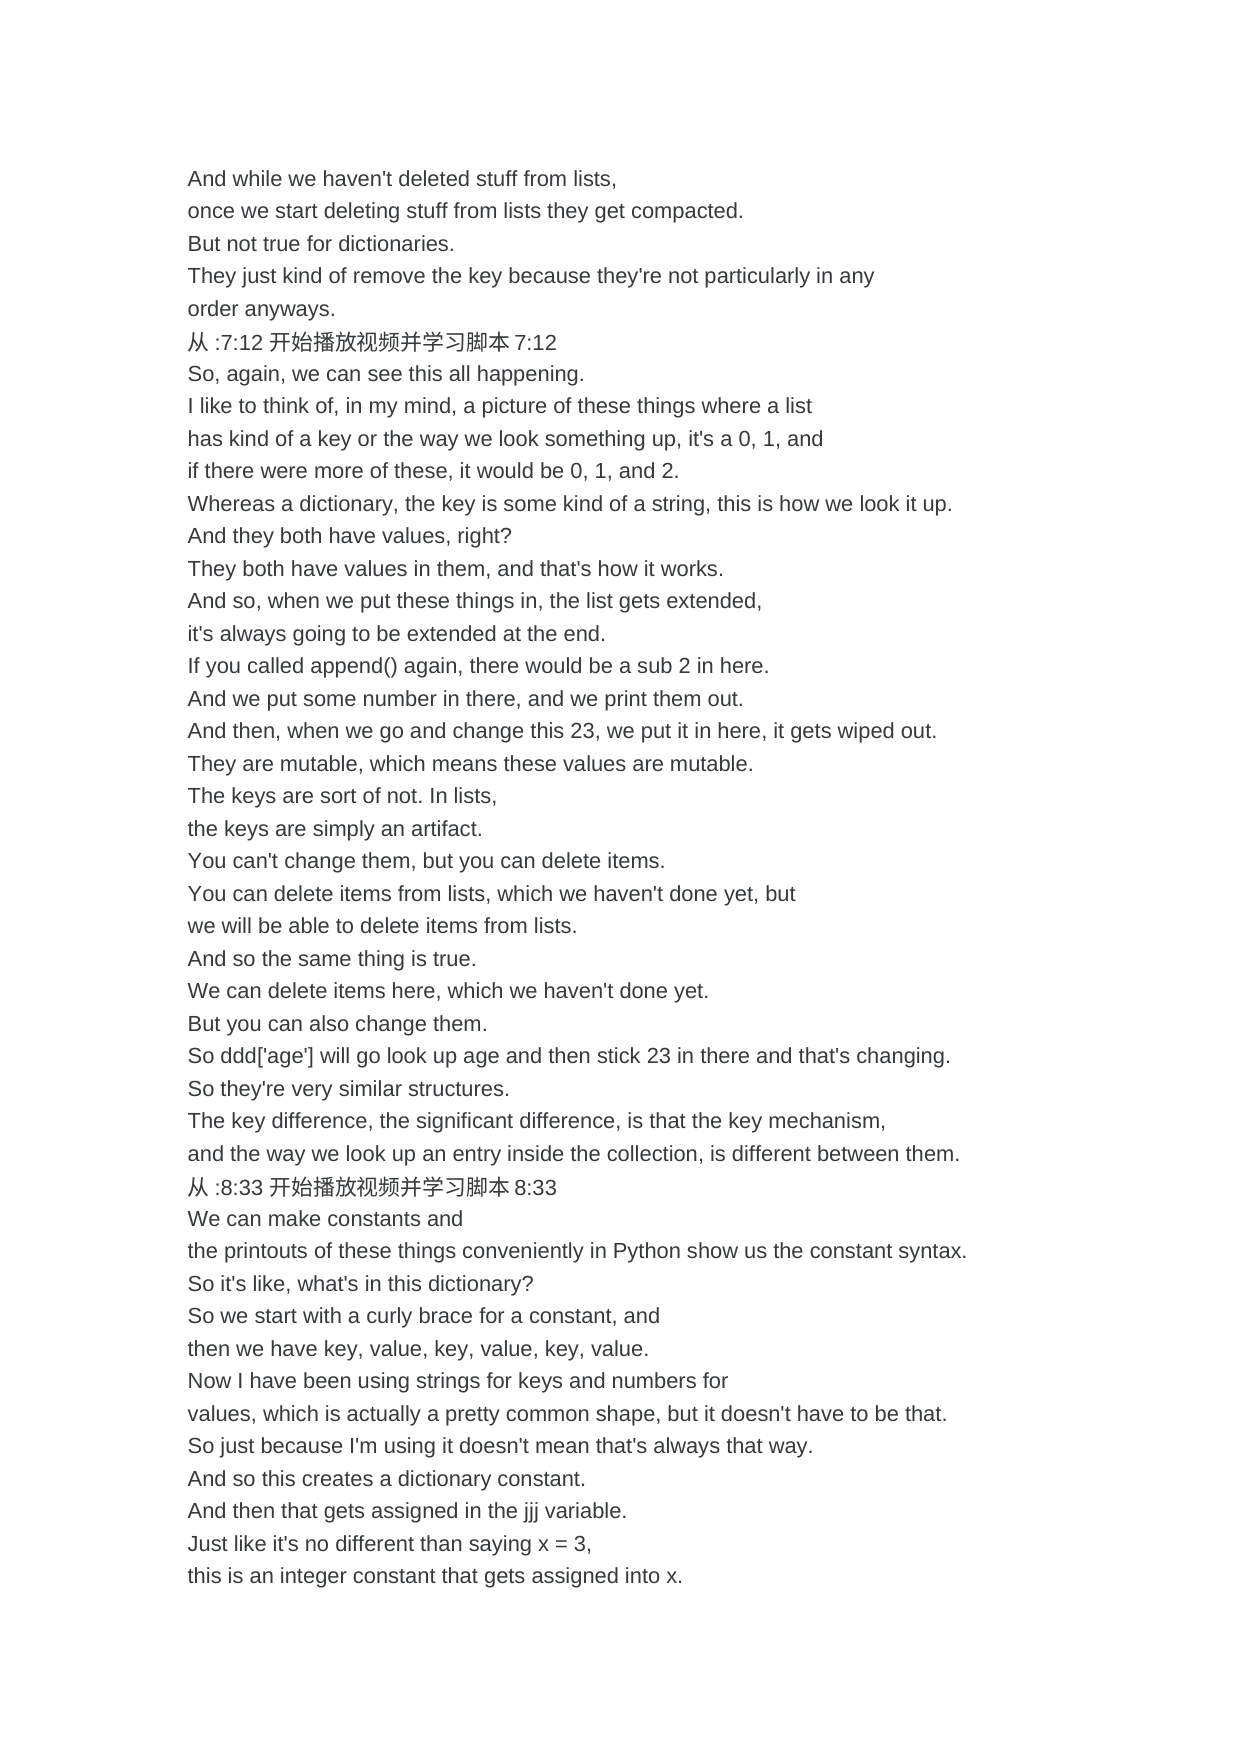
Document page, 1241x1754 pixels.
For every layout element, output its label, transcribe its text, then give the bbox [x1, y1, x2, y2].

text And so, when we put these things in, the list gets extended, [187, 584, 1053, 617]
text And then that gets assigned in the jjj variable. [187, 1494, 1053, 1527]
text So we start with a curly brace for a constant, and [187, 1299, 1053, 1332]
text And while we haven't deleted stuff from lists, [187, 162, 1053, 194]
text We can make constants and [187, 1202, 1053, 1234]
text They are mutable, which means these values are mutable. [187, 747, 1053, 779]
text the keys are simply an artifact. [187, 812, 1053, 844]
text And then, when we go and change this 23, we put it in here, it gets wiped out. [187, 714, 1053, 747]
text They just kind of remove the key because they're not particularly in any [187, 259, 1053, 292]
text has kind of a key or the way we look something up, it's a 0, 1, and [187, 422, 1053, 454]
text So ddd['age'] will go look up age and then stick 23 in there and that's changing. [187, 1039, 1053, 1072]
text then we have key, value, key, value, key, value. [187, 1332, 1053, 1364]
text it's always going to be extended at the end. [187, 617, 1053, 649]
text But you can also change them. [187, 1007, 1053, 1039]
text So just because I'm using it doesn't mean that's always that way. [187, 1429, 1053, 1462]
text They both have values in them, and that's how it works. [187, 552, 1053, 584]
text Whereas a dictionary, the key is some kind of a string, this is how we look it up. [187, 487, 1053, 519]
text We can delete items here, which we haven't done yet. [187, 974, 1053, 1007]
text And so the same thing is true. [187, 942, 1053, 974]
text 从 :7:12 开始播放视频并学习脚本7:12 [187, 324, 1053, 357]
text The key difference, the significant difference, is that the key mechanism, [187, 1104, 1053, 1137]
text And they both have values, right? [187, 519, 1053, 552]
text values, which is actually a pretty common shape, but it doesn't have to be that. [187, 1397, 1053, 1429]
text order anyways. [187, 292, 1053, 324]
text The keys are sort of not. In lists, [187, 779, 1053, 812]
text if there were more of these, it would be 0, 1, and 2. [187, 454, 1053, 487]
text So, again, we can see this all happening. [187, 357, 1053, 389]
text If you called append() again, there would be a sub 2 in here. [187, 649, 1053, 682]
text and the way we look up an entry inside the collection, is different between them. [187, 1137, 1053, 1169]
text this is an integer constant that gets assigned into x. [187, 1559, 1053, 1592]
text So they're very similar structures. [187, 1072, 1053, 1104]
text Now I have been using strings for keys and numbers for [187, 1364, 1053, 1397]
text And we put some number in there, and we print them out. [187, 682, 1053, 714]
text And so this creates a dictionary constant. [187, 1462, 1053, 1494]
text But not true for dictionaries. [187, 227, 1053, 259]
text So it's like, what's in this dictionary? [187, 1267, 1053, 1299]
text we will be able to delete items from lists. [187, 909, 1053, 942]
text You can't change them, but you can delete items. [187, 844, 1053, 877]
text once we start deleting stuff from lists they get compacted. [187, 194, 1053, 227]
text Just like it's no different than saying x = 3, [187, 1527, 1053, 1559]
text You can delete items from lists, which we haven't done yet, but [187, 877, 1053, 909]
text I like to think of, in my mind, a picture of these things where a list [187, 389, 1053, 422]
text 从 :8:33 开始播放视频并学习脚本8:33 [187, 1169, 1053, 1202]
text the printouts of these things conveniently in Python show us the constant syntax. [187, 1234, 1053, 1267]
